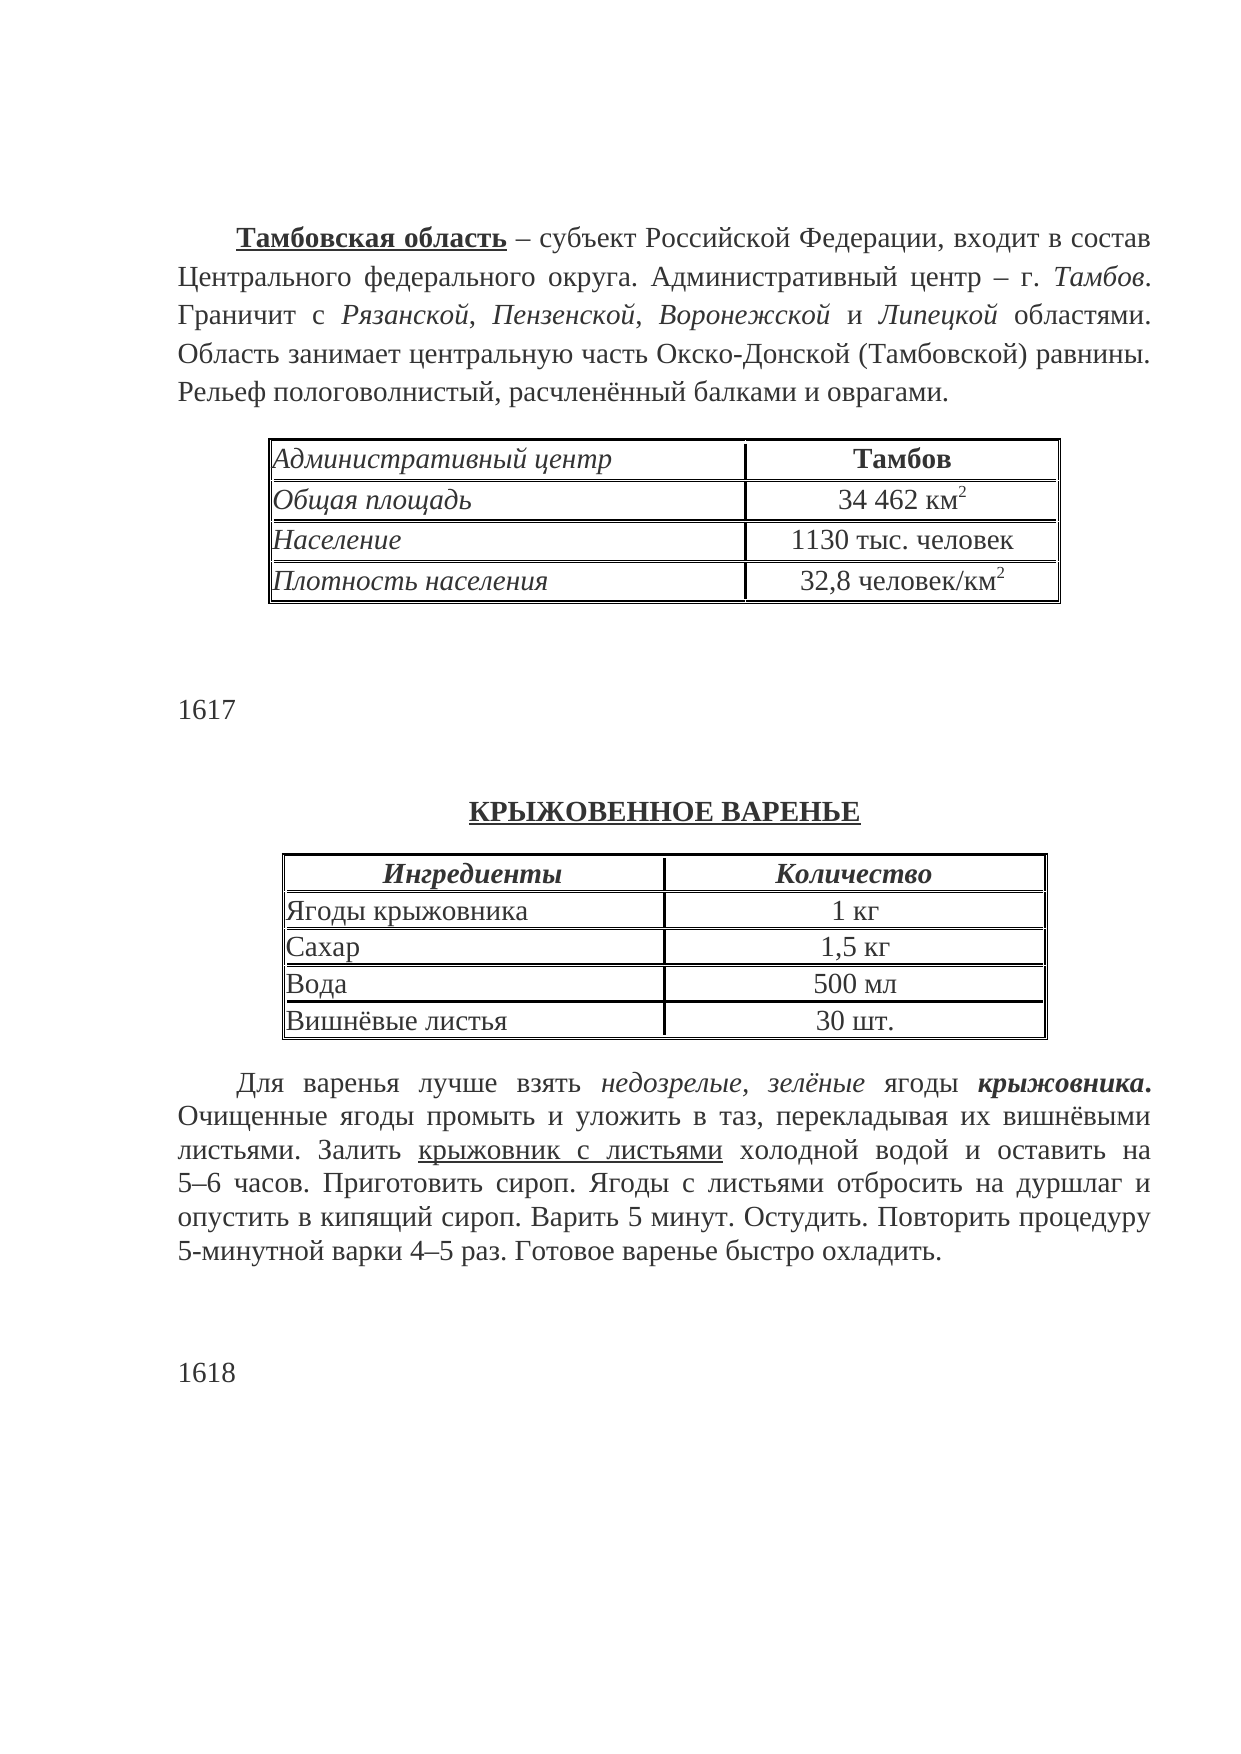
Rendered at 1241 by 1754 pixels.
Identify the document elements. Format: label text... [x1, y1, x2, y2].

table_cell 30 шт. [664, 1000, 1044, 1037]
text 1617 [177, 692, 1152, 726]
table_cell 32,8 человек/км2 [745, 560, 1059, 600]
table_cell 34 462 км2 [747, 479, 1058, 519]
table_cell 500 мл [666, 963, 1045, 1000]
table_header Количество [664, 856, 1044, 889]
table_header Тамбов [745, 441, 1058, 478]
text Для варенья лучше взять недозрелые, зелёные ягоды крыжовника. Очищенные ягоды промыть и уложить в таз, перекладывая их вишнёвыми листьями. Залить крыжовник с листьями холодной водой и оставить на 5–6 часов. Приготовить сироп. Ягоды с листьями отбросить на дуршлаг и опустить в кипящий сироп. Варить 5 минут. Остудить. Повторить процедуру 5-минутной варки 4–5 раз. Готовое варенье быстро охладить. [177, 1065, 1152, 1266]
text КРЫЖОВЕННОЕ ВАРЕНЬЕ [177, 794, 1152, 828]
table_cell 1,5 кг [666, 926, 1045, 963]
text Тамбовская область – субъект Российской Федерации, входит в состав Центрального федерального округа. Административный центр – г. Тамбов. Граничит с Рязанской, Пензенской, Воронежской и Липецкой областями. Область занимает центральную часть Окско-Донской (Тамбовской) равнины. Рельеф пологоволнистый, расчленённый балками и оврагами. [177, 220, 1152, 408]
text 1618 [177, 1355, 1152, 1388]
table_cell Ягоды крыжовника [285, 890, 663, 926]
table_header Ингредиенты [285, 856, 664, 889]
table_header Административный центр [272, 441, 745, 478]
table_cell Вишнёвые листья [285, 1000, 664, 1037]
table_cell Общая площадь [272, 479, 744, 519]
table_cell Плотность населения [270, 560, 745, 600]
table_cell 1 кг [666, 890, 1045, 926]
table_cell Население [272, 519, 744, 560]
table_cell Сахар [285, 926, 663, 963]
table_cell 1130 тыс. человек [747, 519, 1058, 560]
table_cell Вода [285, 963, 663, 1000]
